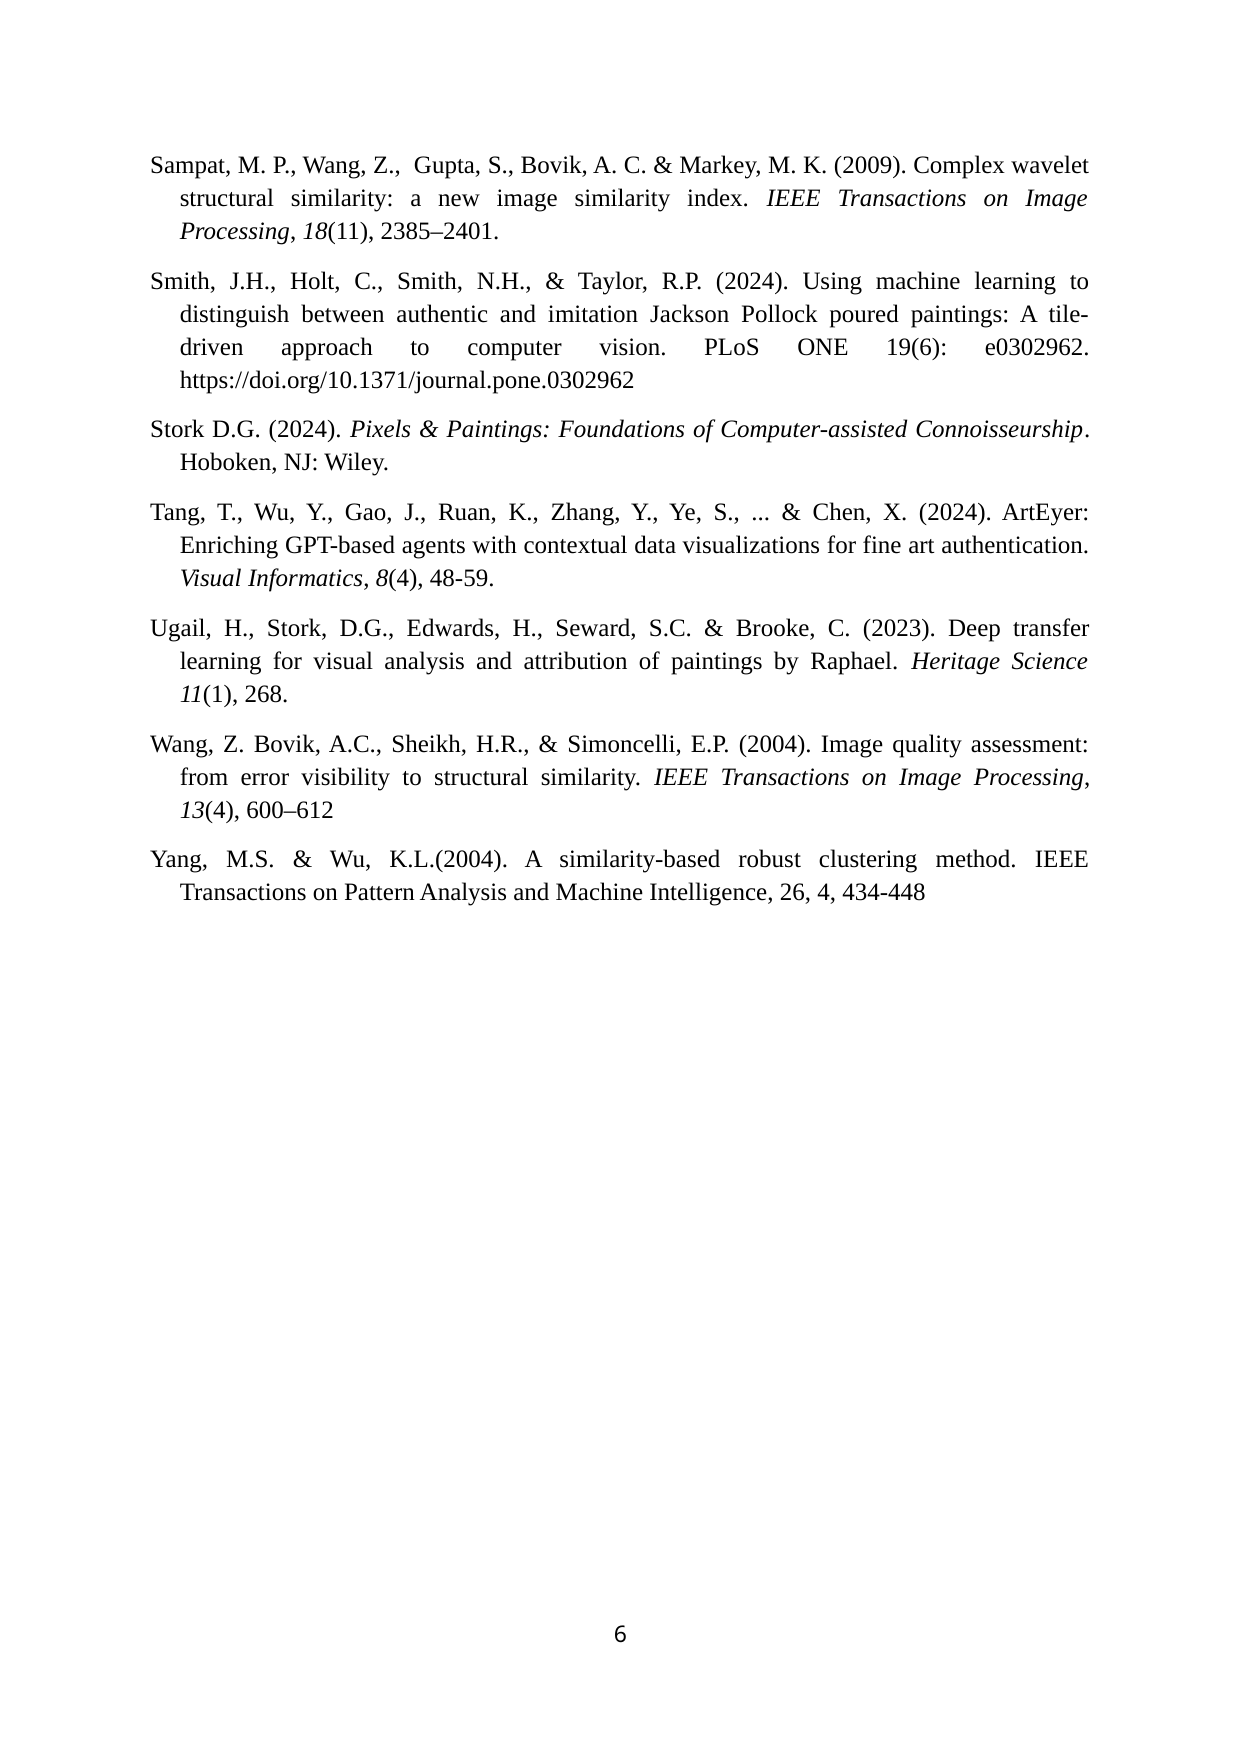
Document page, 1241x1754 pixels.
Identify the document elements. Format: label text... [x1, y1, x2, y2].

text Stork D.G. (2024). Pixels & Paintings: Foundations of Computer-assisted Connoisseurship. Hoboken, NJ: Wiley. [150, 414, 1090, 476]
text Sampat, M. P., Wang, Z., Gupta, S., Bovik, A. C. & Markey, M. K. (2009). Complex wavelet structural similarity: a new image similarity index. IEEE Transactions on Image Processing, 18(11), 2385–2401. [150, 150, 1090, 245]
text Tang, T., Wu, Y., Gao, J., Ruan, K., Zhang, Y., Ye, S., ... & Chen, X. (2024). ArtEyer: Enriching GPT-based agents with contextual data visualizations for fine art authentication. Visual Informatics, 8(4), 48-59. [150, 497, 1090, 592]
text Ugail, H., Stork, D.G., Edwards, H., Seward, S.C. & Brooke, C. (2023). Deep transfer learning for visual analysis and attribution of paintings by Raphael. Heritage Science 11(1), 268. [150, 613, 1090, 708]
text Wang, Z. Bovik, A.C., Sheikh, H.R., & Simoncelli, E.P. (2004). Image quality assessment: from error visibility to structural similarity. IEEE Transactions on Image Processing, 13(4), 600–612 [150, 729, 1090, 823]
text Yang, M.S. & Wu, K.L.(2004). A similarity-based robust clustering method. IEEE Transactions on Pattern Analysis and Machine Intelligence, 26, 4, 434-448 [150, 844, 1090, 906]
text Smith, J.H., Holt, C., Smith, N.H., & Taylor, R.P. (2024). Using machine learning to distinguish between authentic and imitation Jackson Pollock poured paintings: A tile-driven approach to computer vision. PLoS ONE 19(6): e0302962. https://doi.org/10.1371/journal.pone.0302962 [150, 266, 1090, 393]
